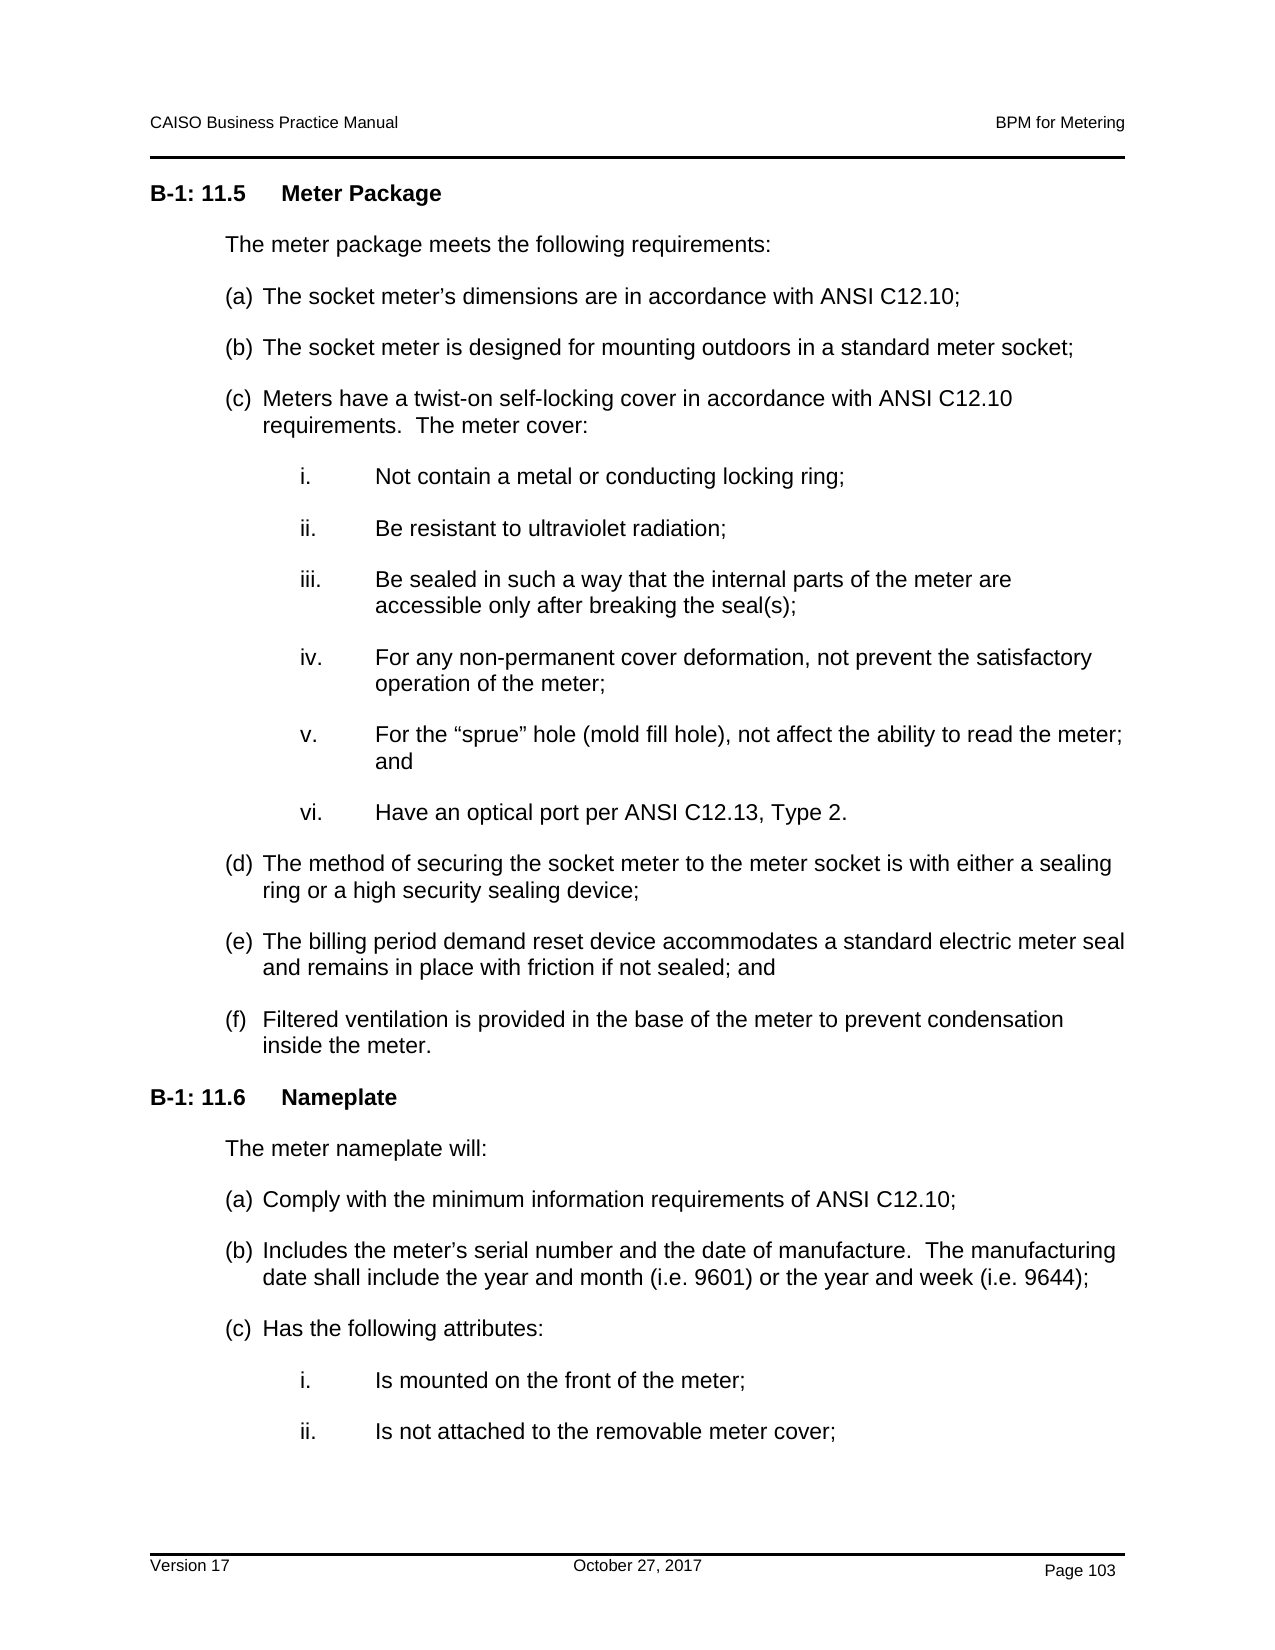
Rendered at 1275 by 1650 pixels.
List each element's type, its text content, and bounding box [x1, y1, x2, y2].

text (a) The socket meter’s dimensions are in accordance with ANSI C12.10; [225, 283, 1125, 309]
text (a) Comply with the minimum information requirements of ANSI C12.10; [225, 1186, 1125, 1212]
text (c) Meters have a twist-on self-locking cover in accordance with ANSI C12.10 requirements. The meter cover: [225, 385, 1125, 438]
text iii. Be sealed in such a way that the internal parts of the meter are accessible only after breaking the seal(s); [300, 566, 1125, 618]
text ii. Is not attached to the removable meter cover; [225, 1418, 1125, 1444]
text i. Is mounted on the front of the meter; [225, 1367, 1125, 1393]
text (d) The method of securing the socket meter to the meter socket is with either a sealing ring or a high security sealing device; [225, 850, 1125, 903]
text (c) Has the following attributes: [225, 1315, 1125, 1342]
text (e) The billing period demand reset device accommodates a standard electric meter seal and remains in place with friction if not sealed; and [225, 928, 1125, 981]
text (b) Includes the meter’s serial number and the date of manufacture. The manufacturing date shall include the year and month (i.e. 9601) or the year and week (i.e. 9644); [225, 1237, 1125, 1290]
text The meter package meets the following requirements: [225, 231, 1125, 258]
text (b) The socket meter is designed for mounting outdoors in a standard meter socket; [225, 334, 1125, 360]
text v. For the “sprue” hole (mold fill hole), not affect the ability to read the meter; and [300, 721, 1125, 774]
text The meter nameplate will: [225, 1135, 1125, 1161]
text ii. Be resistant to ultraviolet radiation; [225, 514, 1125, 541]
text i. Not contain a metal or conducting locking ring; [225, 463, 1125, 489]
text B-1: 11.5 Meter Package [150, 180, 1125, 206]
text (f) Filtered ventilation is provided in the base of the meter to prevent condensation inside the meter. [225, 1006, 1125, 1058]
text B-1: 11.6 Nameplate [150, 1083, 1125, 1110]
text iv. For any non-permanent cover deformation, not prevent the satisfactory operation of the meter; [300, 643, 1125, 696]
text vi. Have an optical port per ANSI C12.13, Type 2. [225, 799, 1125, 825]
